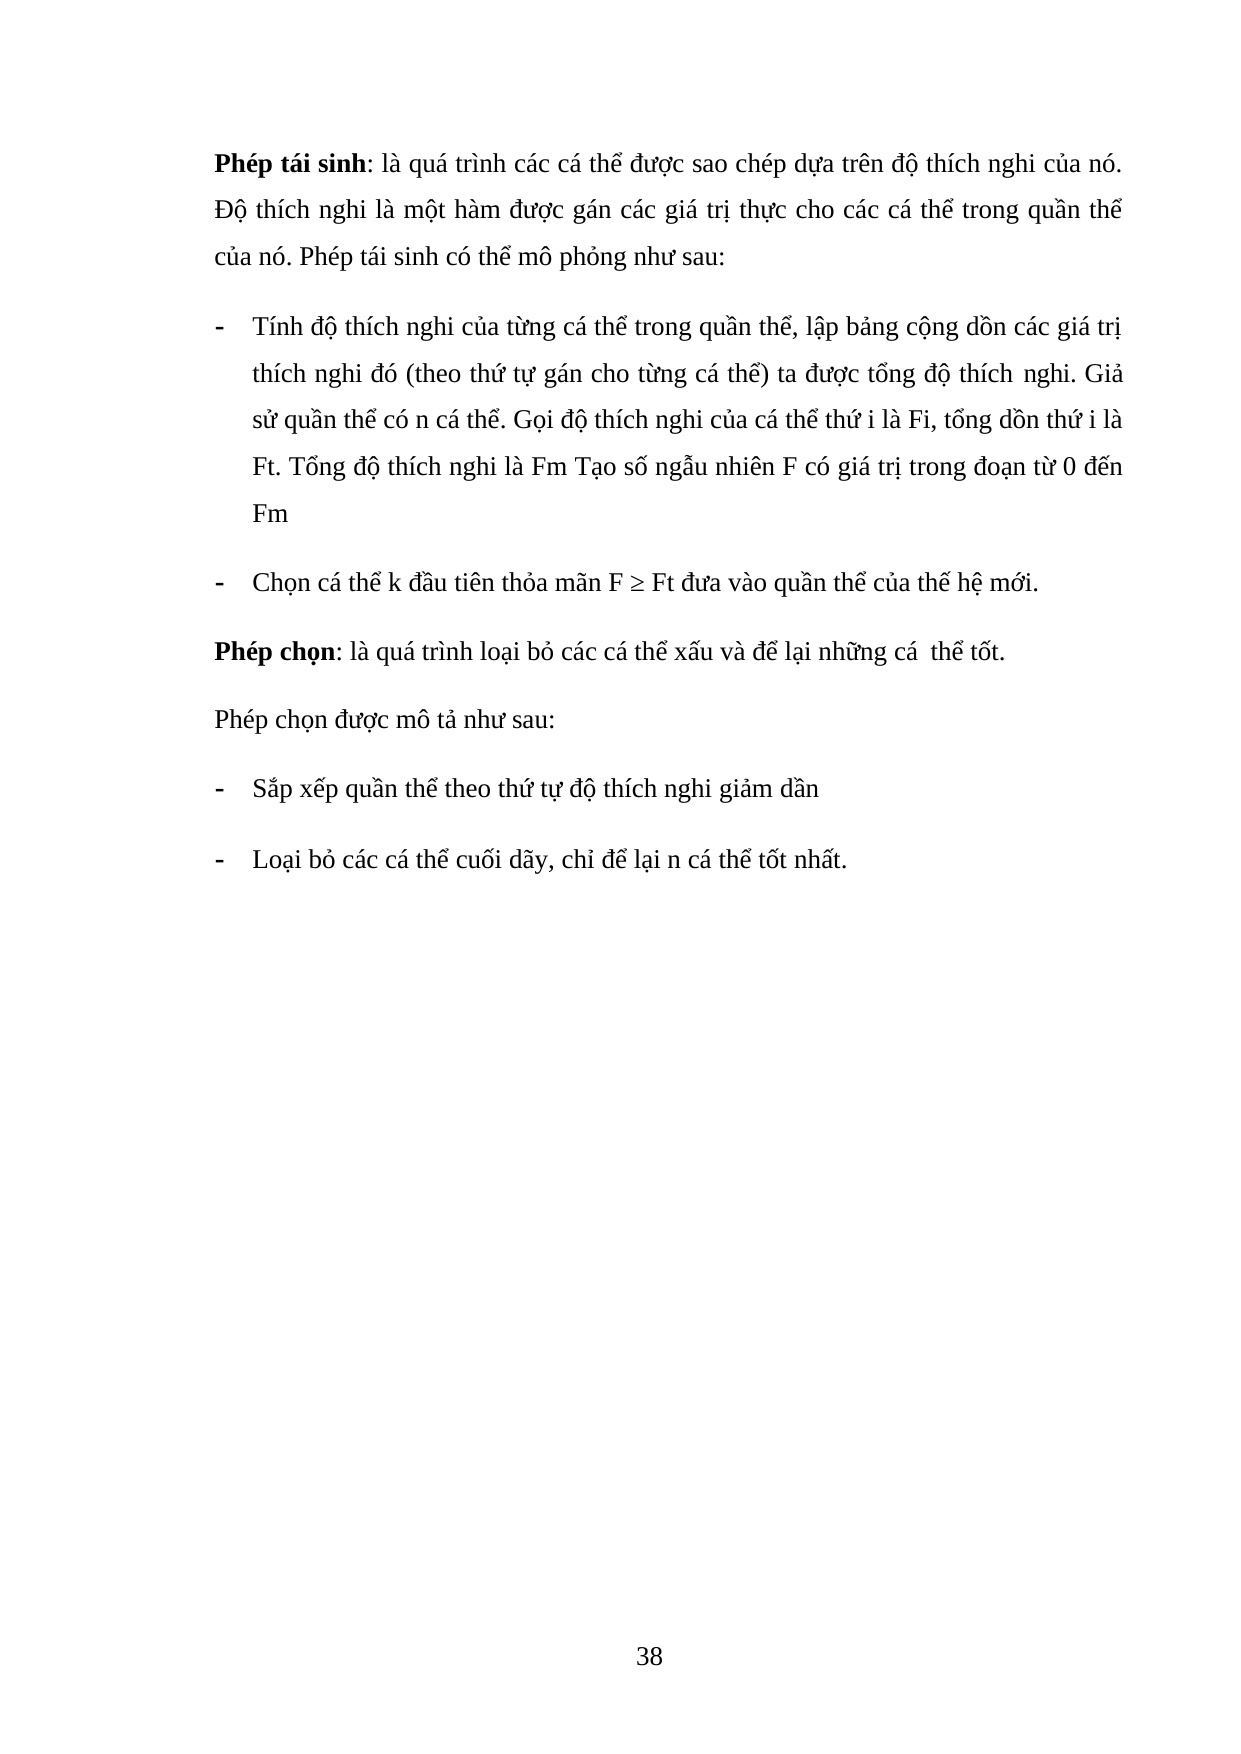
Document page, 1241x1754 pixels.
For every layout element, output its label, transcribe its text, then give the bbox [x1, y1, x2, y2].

text Phép chọn: là quá trình loại bỏ các cá thể xấu và để lại những cá thể tốt. [214, 636, 1123, 667]
list Chọn cá thể k đầu tiên thỏa mãn F ≥ Ft đưa vào quần thể của thế hệ mới. [214, 564, 1123, 598]
list Tính độ thích nghi của từng cá thể trong quần thể, lập bảng cộng dồn các giá trị thích nghi đó (theo thứ tự gán cho từng cá thể) ta được tổng độ thích nghi. Giả sử quần thể có n cá thể. Gọi độ thích nghi của cá thể thứ i là Fi, tổng dồn thứ i là Ft. Tổng độ thích nghi là Fm Tạo số ngẫu nhiên F có giá trị trong đoạn từ 0 đến Fm [214, 308, 1123, 528]
list Sắp xếp quần thể theo thứ tự độ thích nghi giảm dần [214, 771, 1123, 804]
text Phép chọn được mô tả như sau: [214, 703, 1123, 734]
text Phép tái sinh: là quá trình các cá thể được sao chép dựa trên độ thích nghi của nó. Độ thích nghi là một hàm được gán các giá trị thực cho các cá thể trong quần thể của nó. Phép tái sinh có thể mô phỏng như sau: [214, 147, 1123, 271]
list Loại bỏ các cá thể cuối dãy, chỉ để lại n cá thể tốt nhất. [214, 842, 1123, 875]
